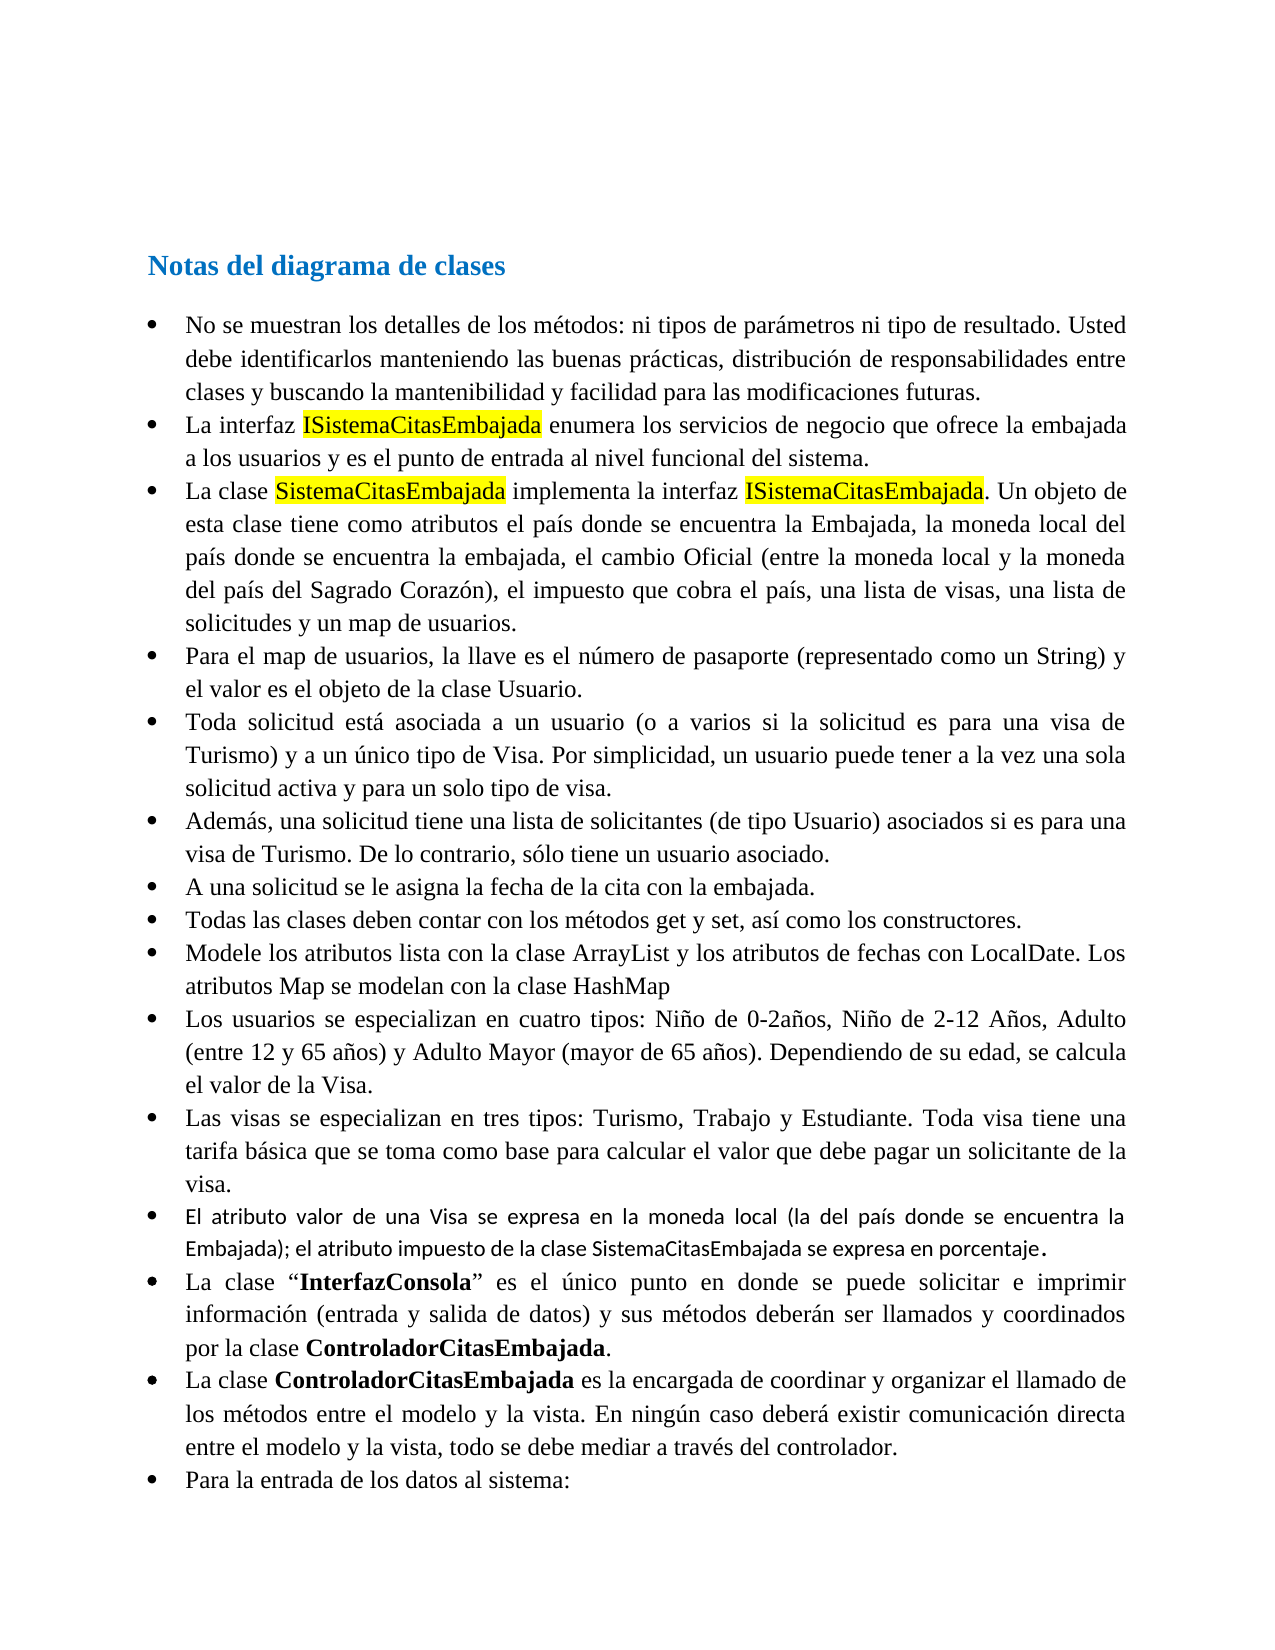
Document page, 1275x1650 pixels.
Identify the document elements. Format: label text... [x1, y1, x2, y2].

list El atributo valor de una Visa se expresa en la moneda local (la del país donde se encuentra la Embajada); el atributo impuesto de la clase SistemaCitasEmbajada se expresa en porcentaje. [148, 1202, 1127, 1262]
list Además, una solicitud tiene una lista de solicitantes (de tipo Usuario) asociados si es para una visa de Turismo. De lo contrario, sólo tiene un usuario asociado. [148, 806, 1127, 868]
list No se muestran los detalles de los métodos: ni tipos de parámetros ni tipo de resultado. Usted debe identificarlos manteniendo las buenas prácticas, distribución de responsabilidades entre clases y buscando la mantenibilidad y facilidad para las modificaciones futuras. [148, 311, 1127, 405]
list La clase ControladorCitasEmbajada es la encargada de coordinar y organizar el llamado de los métodos entre el modelo y la vista. En ningún caso deberá existir comunicación directa entre el modelo y la vista, todo se debe mediar a través del controlador. [148, 1366, 1127, 1460]
list La clase SistemaCitasEmbajada implementa la interfaz ISistemaCitasEmbajada. Un objeto de esta clase tiene como atributos el país donde se encuentra la Embajada, la moneda local del país donde se encuentra la embajada, el cambio Oficial (entre la moneda local y la moneda del país del Sagrado Corazón), el impuesto que cobra el país, una lista de visas, una lista de solicitudes y un map de usuarios. [148, 476, 1127, 637]
list La interfaz ISistemaCitasEmbajada enumera los servicios de negocio que ofrece la embajada a los usuarios y es el punto de entrada al nivel funcional del sistema. [148, 410, 1127, 471]
list Los usuarios se especializan en cuatro tipos: Niño de 0-2años, Niño de 2-12 Años, Adulto (entre 12 y 65 años) y Adulto Mayor (mayor de 65 años). Dependiendo de su edad, se calcula el valor de la Visa. [148, 1004, 1127, 1099]
list Para la entrada de los datos al sistema: [148, 1465, 1127, 1493]
list A una solicitud se le asigna la fecha de la cita con la embajada. [148, 872, 1127, 901]
list Toda solicitud está asociada a un usuario (o a varios si la solicitud es para una visa de Turismo) y a un único tipo de Visa. Por simplicidad, un usuario puede tener a la vez una sola solicitud activa y para un solo tipo de visa. [148, 707, 1127, 802]
list Todas las clases deben contar con los métodos get y set, así como los constructores. [148, 905, 1127, 934]
list Las visas se especializan en tres tipos: Turismo, Trabajo y Estudiante. Toda visa tiene una tarifa básica que se toma como base para calcular el valor que debe pagar un solicitante de la visa. [148, 1103, 1127, 1198]
list Modele los atributos lista con la clase ArrayList y los atributos de fechas con LocalDate. Los atributos Map se modelan con la clase HashMap [148, 938, 1127, 1000]
list Para el map de usuarios, la llave es el número de pasaporte (representado como un String) y el valor es el objeto de la clase Usuario. [148, 641, 1127, 703]
text Notas del diagrama de clases [148, 248, 1127, 282]
list La clase “InterfazConsola” es el único punto en donde se puede solicitar e imprimir información (entrada y salida de datos) y sus métodos deberán ser llamados y coordinados por la clase ControladorCitasEmbajada. [148, 1267, 1127, 1361]
